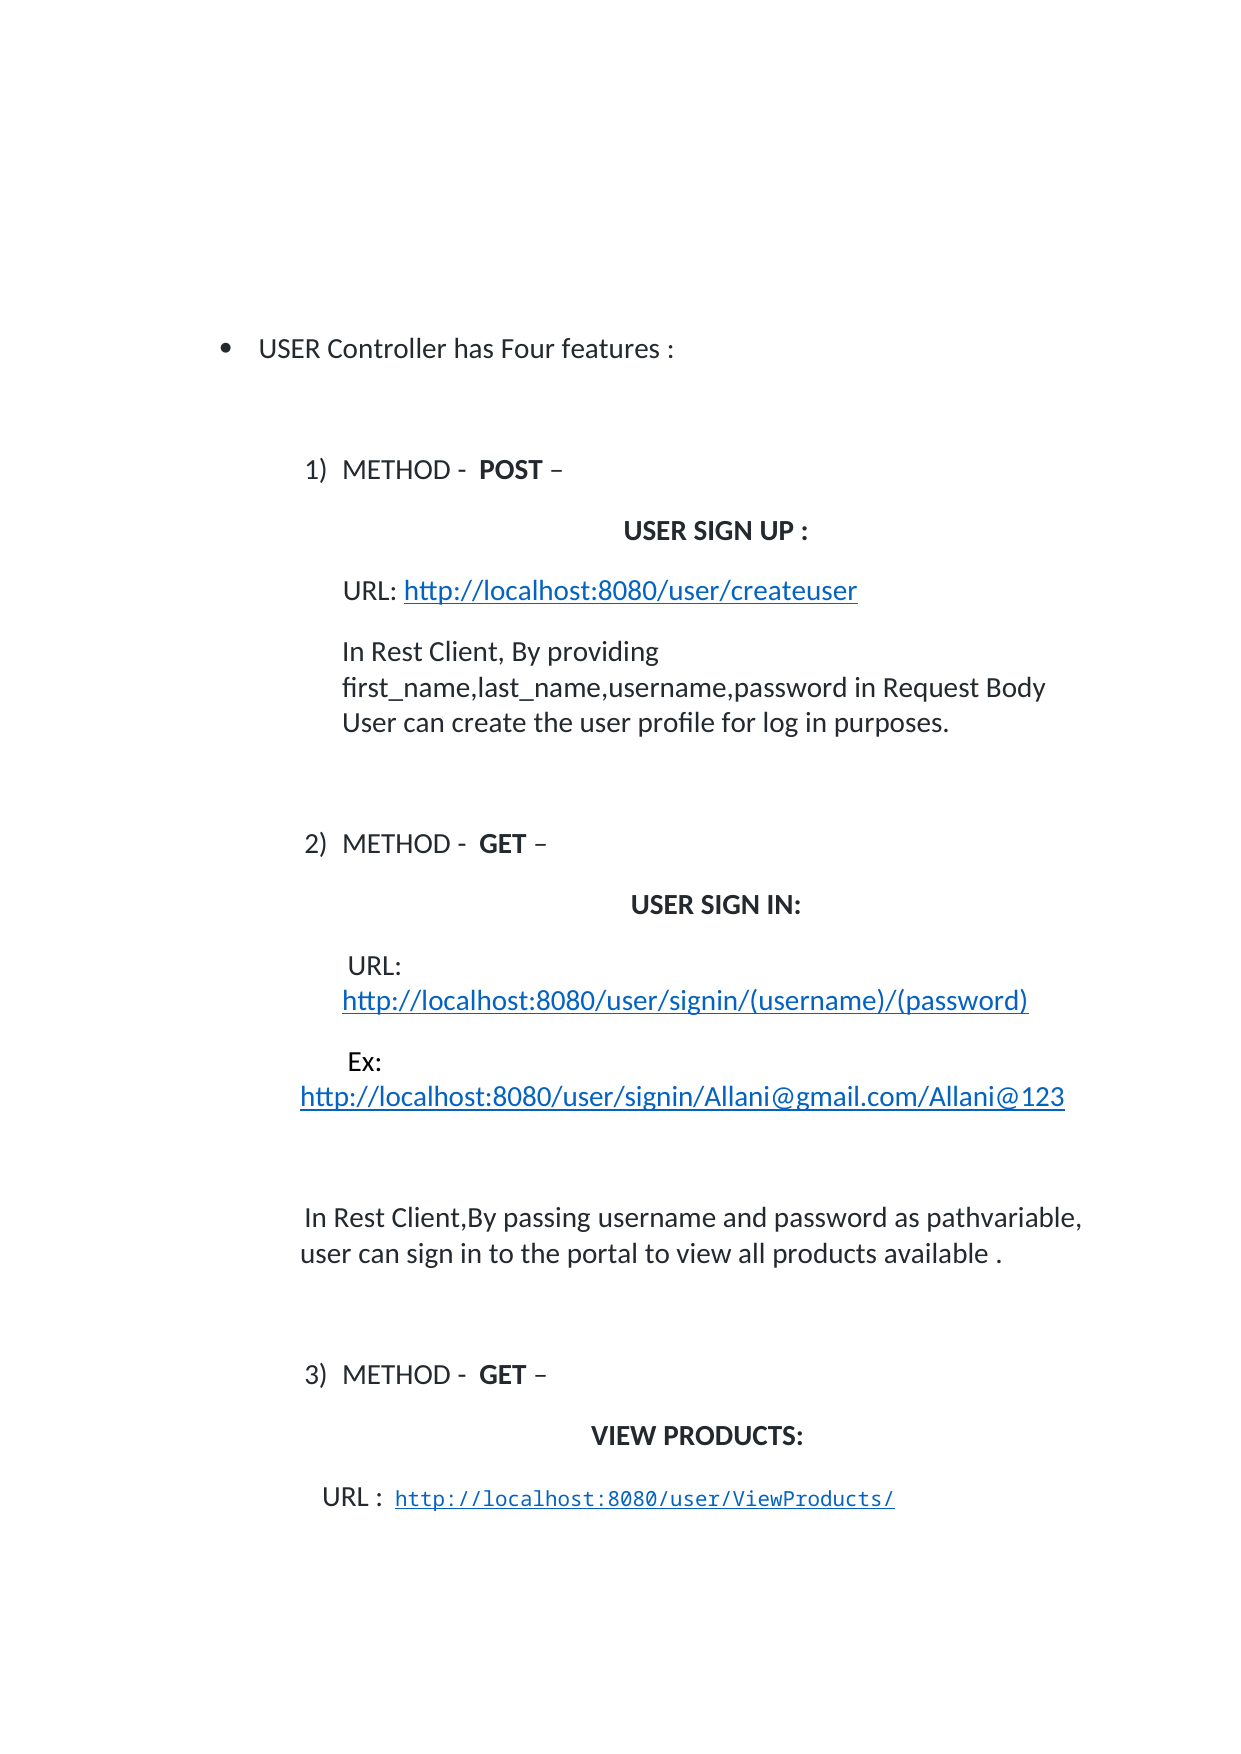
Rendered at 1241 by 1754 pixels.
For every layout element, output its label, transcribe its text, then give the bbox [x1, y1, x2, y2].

list METHOD - POST – [304, 451, 1101, 487]
list USER Controller has Four features : [221, 330, 1101, 365]
text In Rest Client,By passing username and password as pathvariable, user can sign in to the portal to view all products available . [300, 1199, 1101, 1271]
subtitle USER SIGN IN: [631, 886, 1101, 922]
list METHOD - GET – [304, 1356, 1101, 1392]
text URL : http://localhost:8080/user/ViewProducts/ [308, 1478, 908, 1513]
text In Rest Client, By providing first_name,last_name,username,password in Request Body User can create the user profile for log in purposes. [342, 633, 1048, 740]
text URL: http://localhost:8080/user/createuser [292, 572, 908, 608]
text Ex: http://localhost:8080/user/signin/Allani@gmail.com/Allani@123 [300, 1043, 1101, 1114]
subtitle VIEW PRODUCTS: [591, 1417, 1101, 1453]
subtitle USER SIGN UP : [623, 512, 1101, 547]
text URL: [347, 947, 1101, 982]
text http://localhost:8080/user/signin/(username)/(password) [342, 982, 1101, 1018]
list METHOD - GET – [304, 825, 1101, 861]
